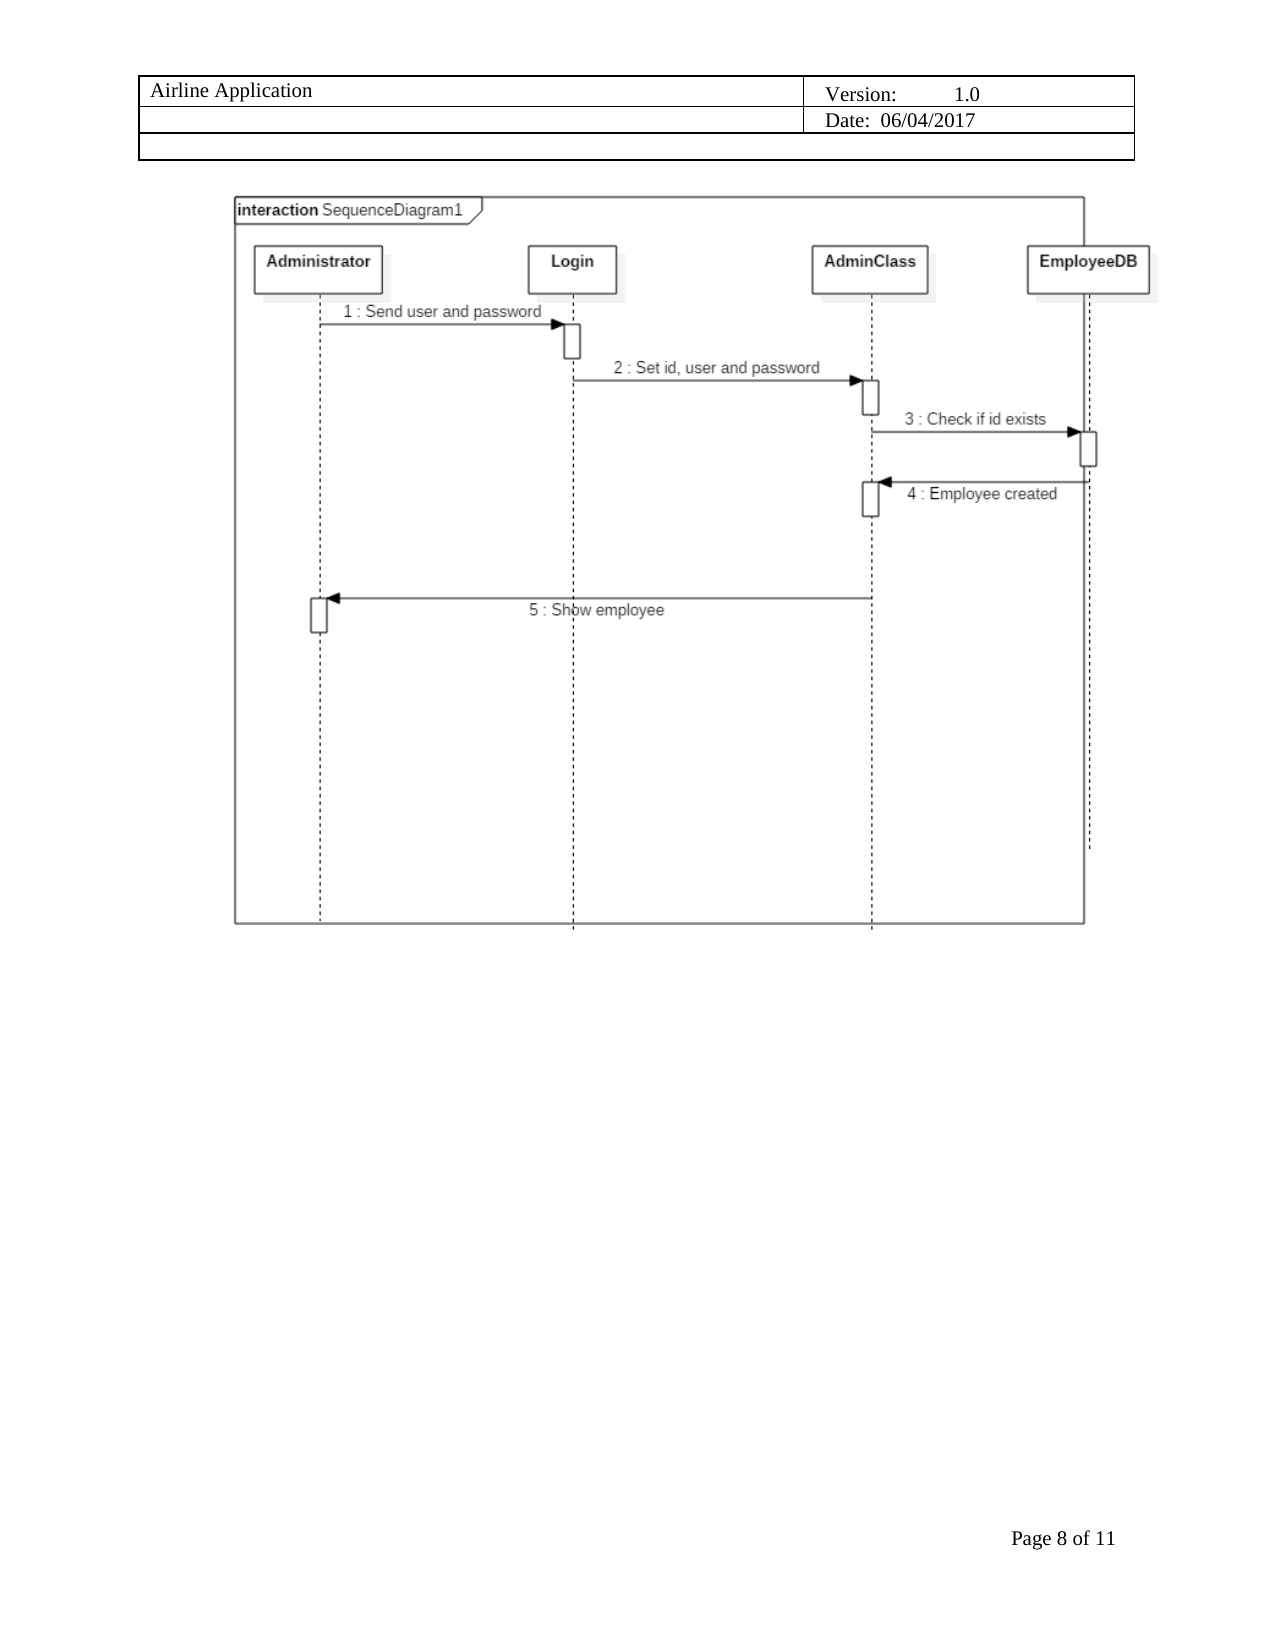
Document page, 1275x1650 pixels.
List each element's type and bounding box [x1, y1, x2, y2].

picture [223, 185, 1198, 980]
